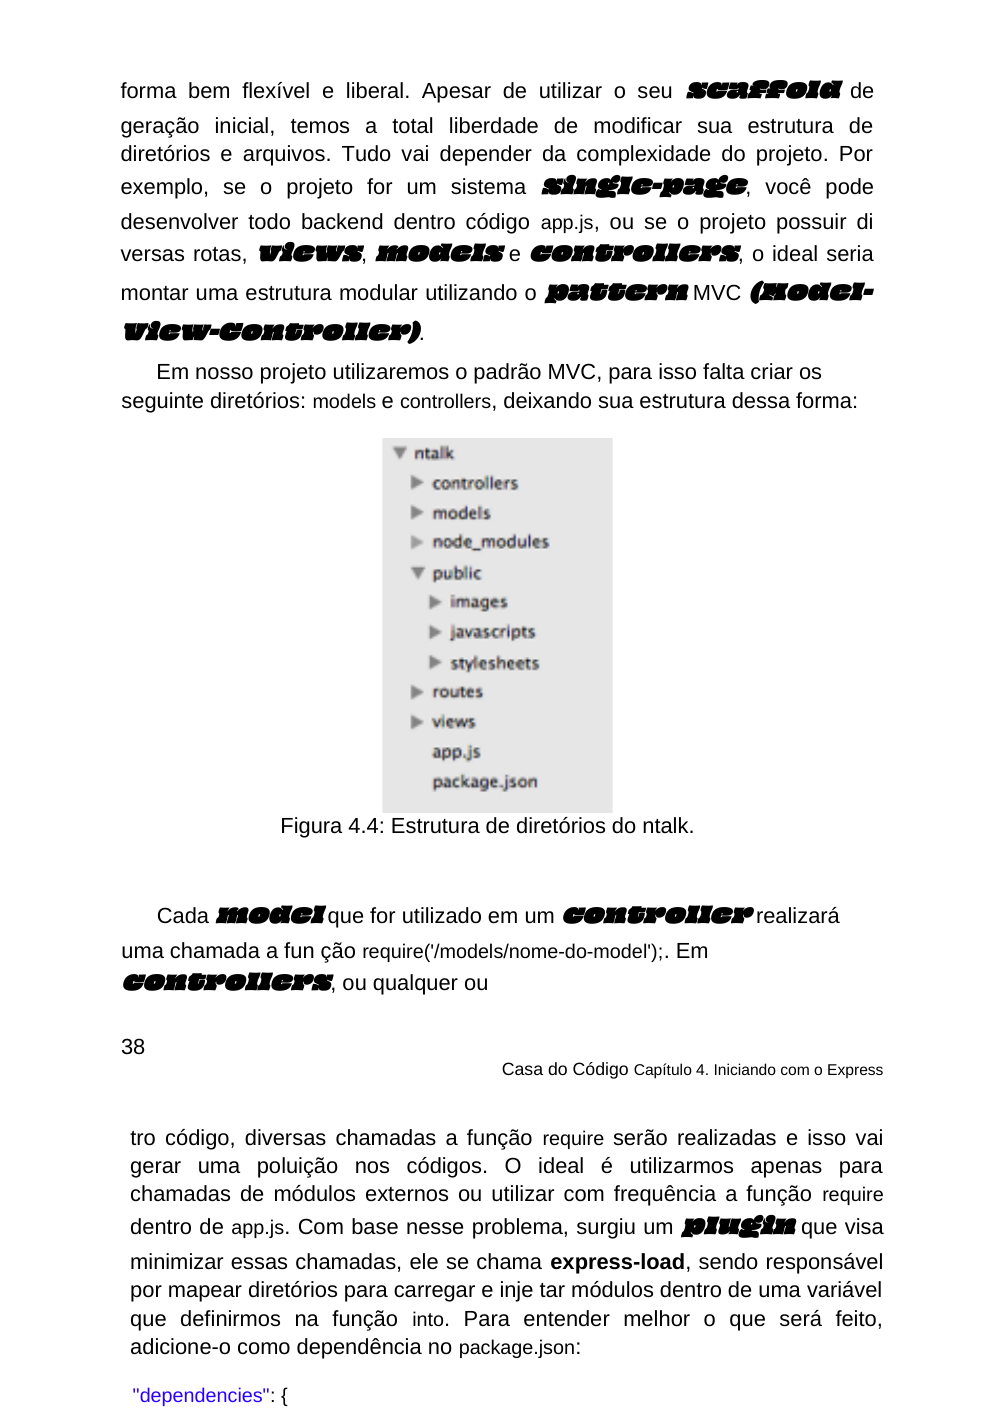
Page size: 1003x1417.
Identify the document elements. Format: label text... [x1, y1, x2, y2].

text Em nosso projeto utilizaremos o padrão MVC, para isso falta criar os seguinte diretórios: models e controllers, deixando sua estrutura dessa forma: [121, 359, 874, 413]
picture [382, 438, 613, 813]
text Cada model que for utilizado em um controller realizará uma chamada a fun ção require('/models/nome-do-model');. Em controllers, ou qualquer ou [121, 900, 873, 1002]
text 38 [121, 1034, 886, 1059]
text Figura 4.4: Estrutura de diretórios do ntalk. [0, 813, 695, 838]
text Casa do Código Capítulo 4. Iniciando com o Express [0, 1059, 883, 1079]
text "dependencies": { [132, 1384, 886, 1406]
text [120, 75, 874, 351]
text tro código, diversas chamadas a função require serão realizadas e isso vai gerar uma poluição nos códigos. O ideal é utilizarmos apenas para chamadas de módulos externos ou utilizar com frequência a função require dentro de app.js. Com base nesse problema, surgiu um plugin que visa minimizar essas chamadas, ele se chama express-load, sendo responsável por mapear diretórios para carregar e inje tar módulos dentro de uma variável que definirmos na função into. Para entender melhor o que será feito, adicione-o como dependência no package.json: [130, 1124, 883, 1359]
